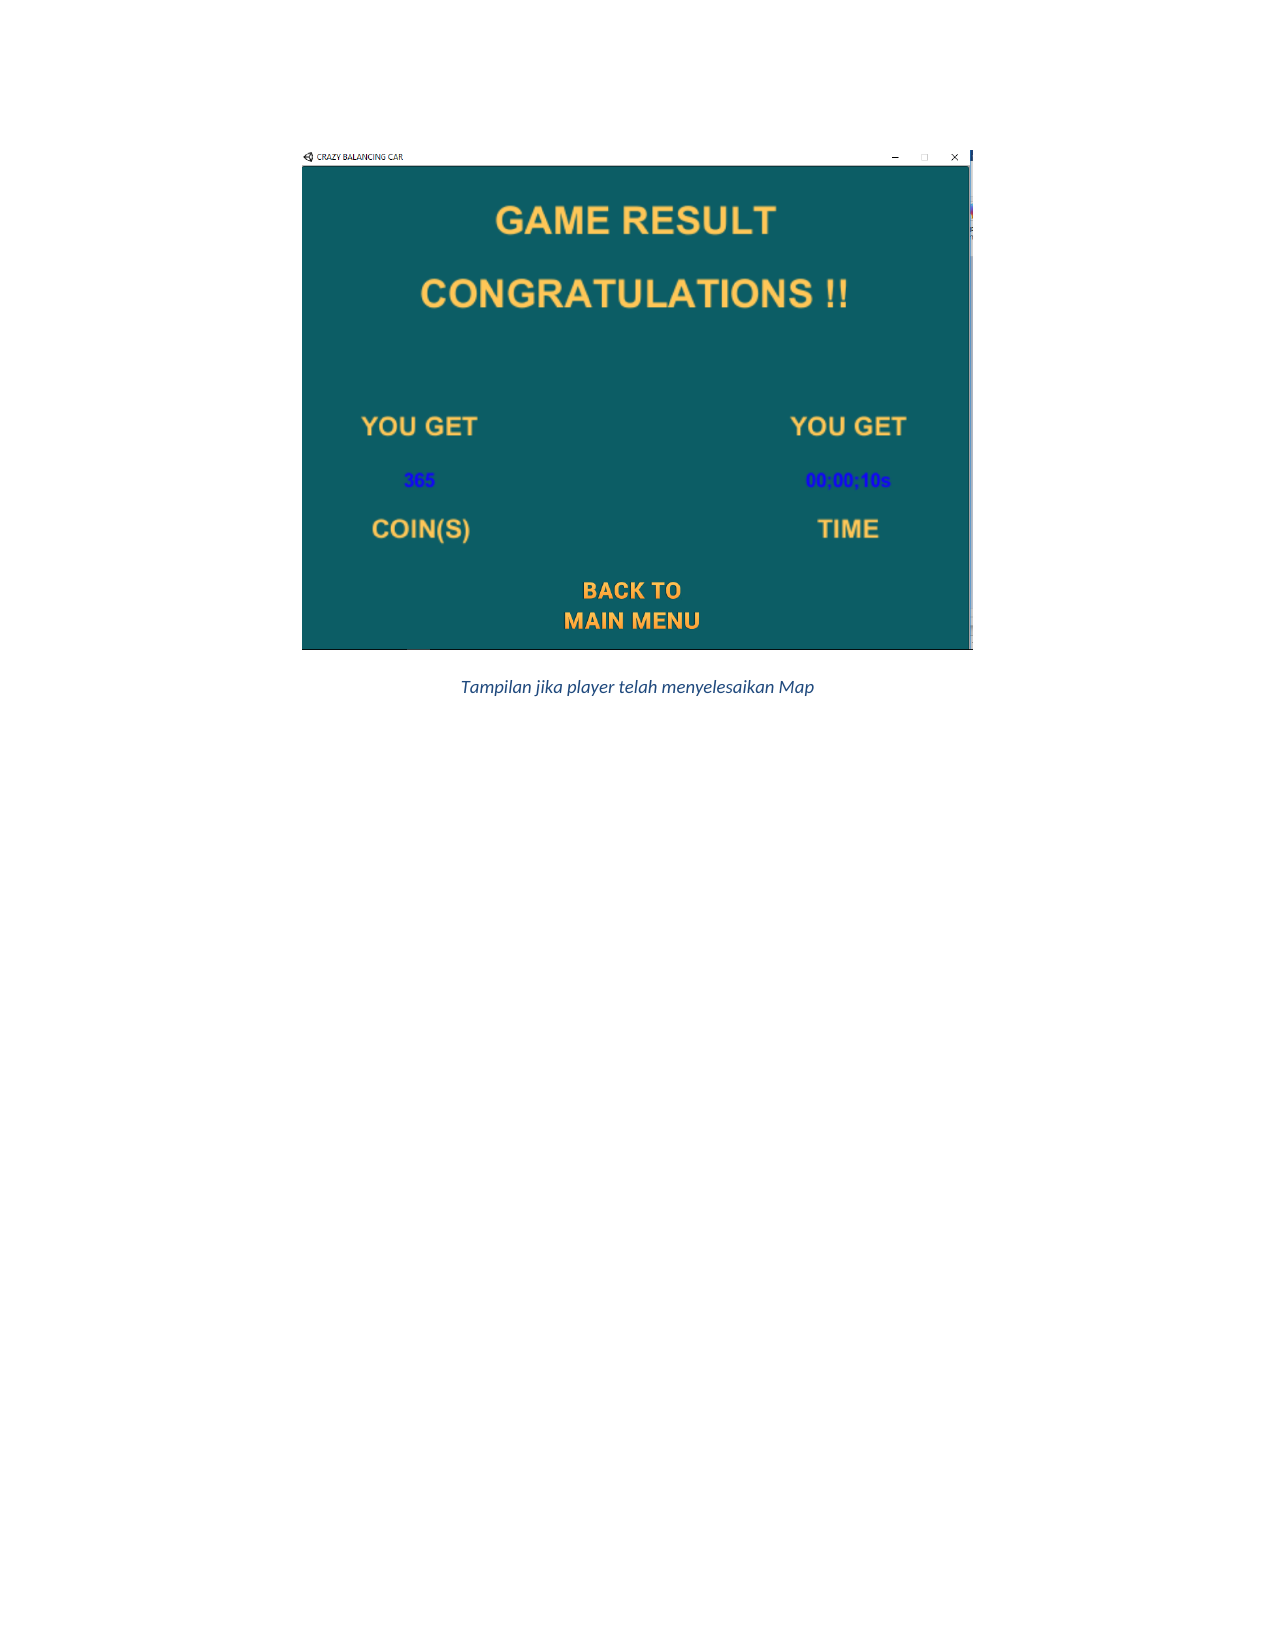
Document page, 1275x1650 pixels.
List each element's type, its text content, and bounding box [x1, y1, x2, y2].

picture [302, 150, 973, 650]
text Tampilan jika player telah menyelesaikan Map [150, 675, 1125, 698]
